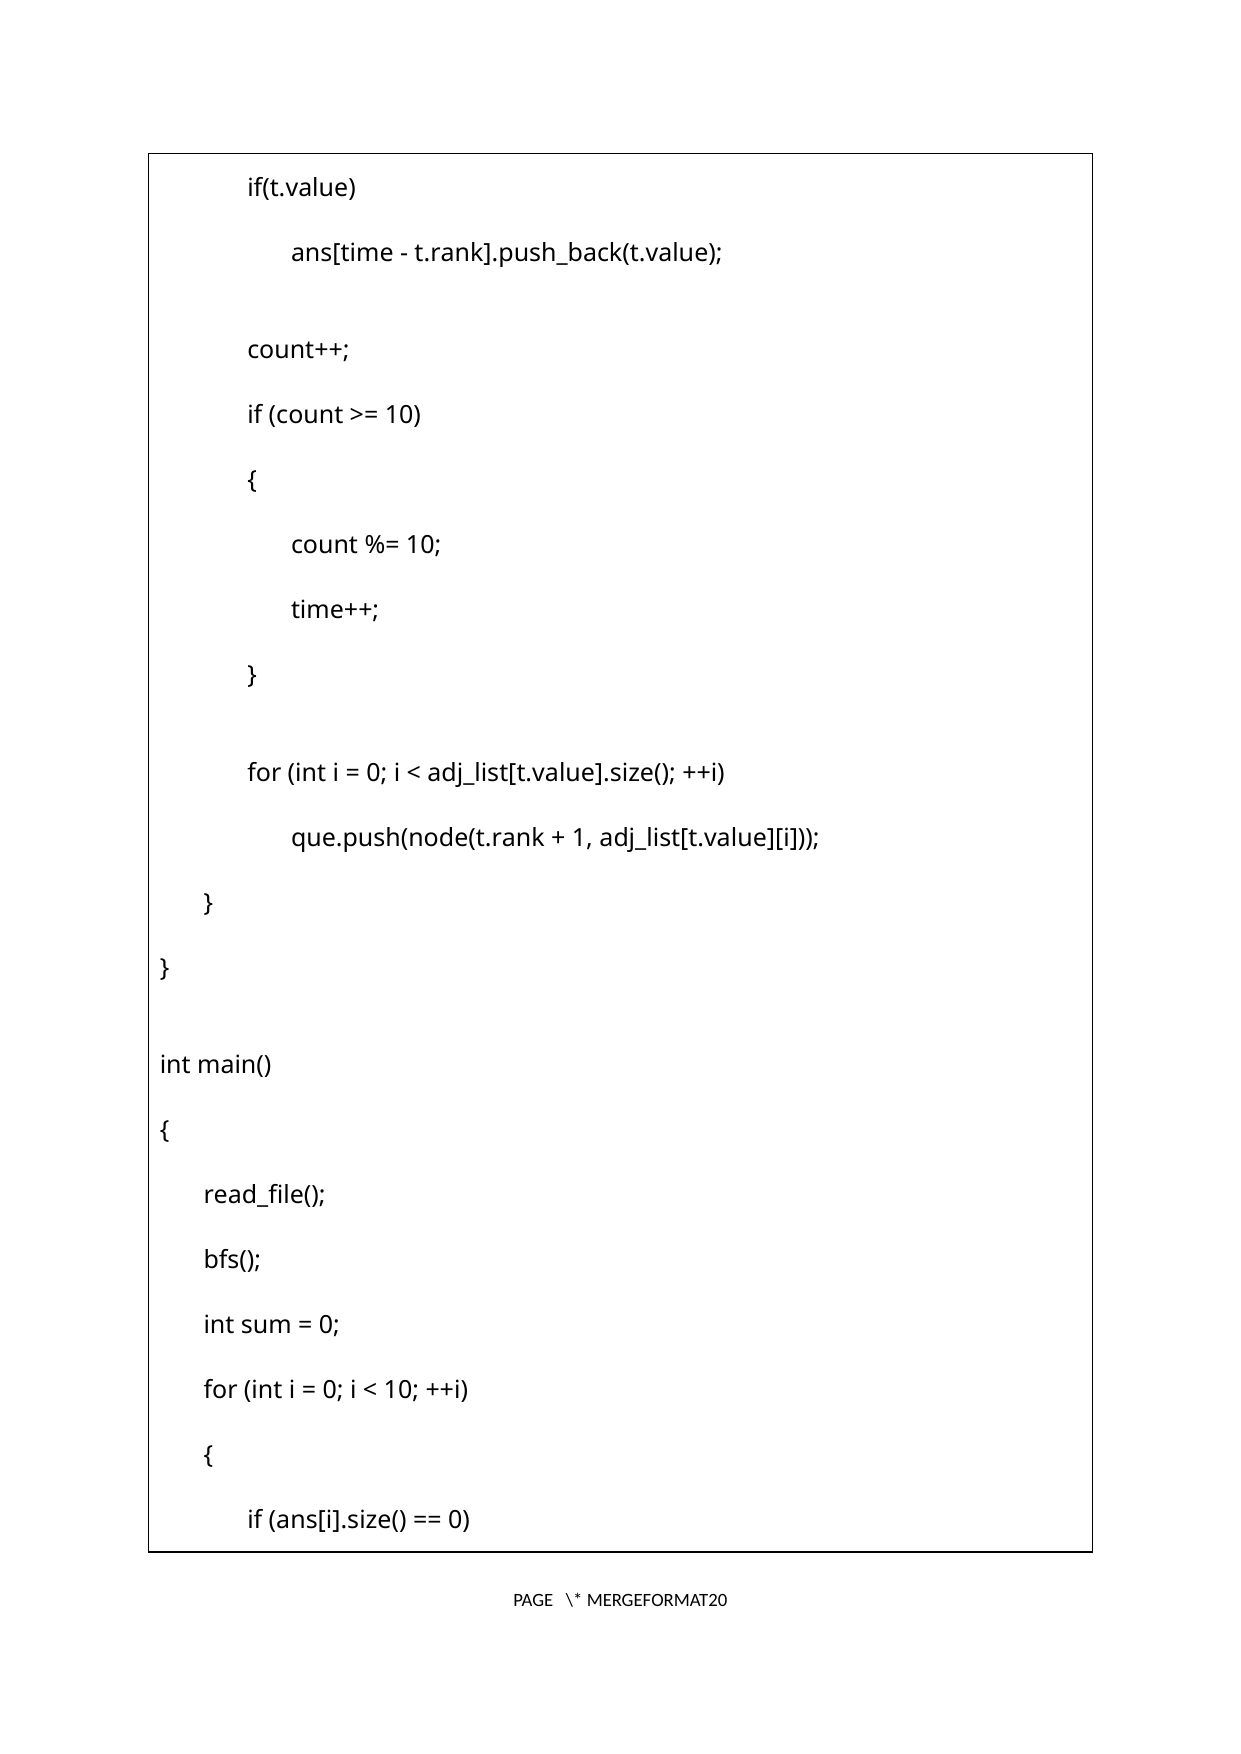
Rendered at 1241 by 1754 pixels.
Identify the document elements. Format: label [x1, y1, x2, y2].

table_cell [149, 154, 1092, 1551]
